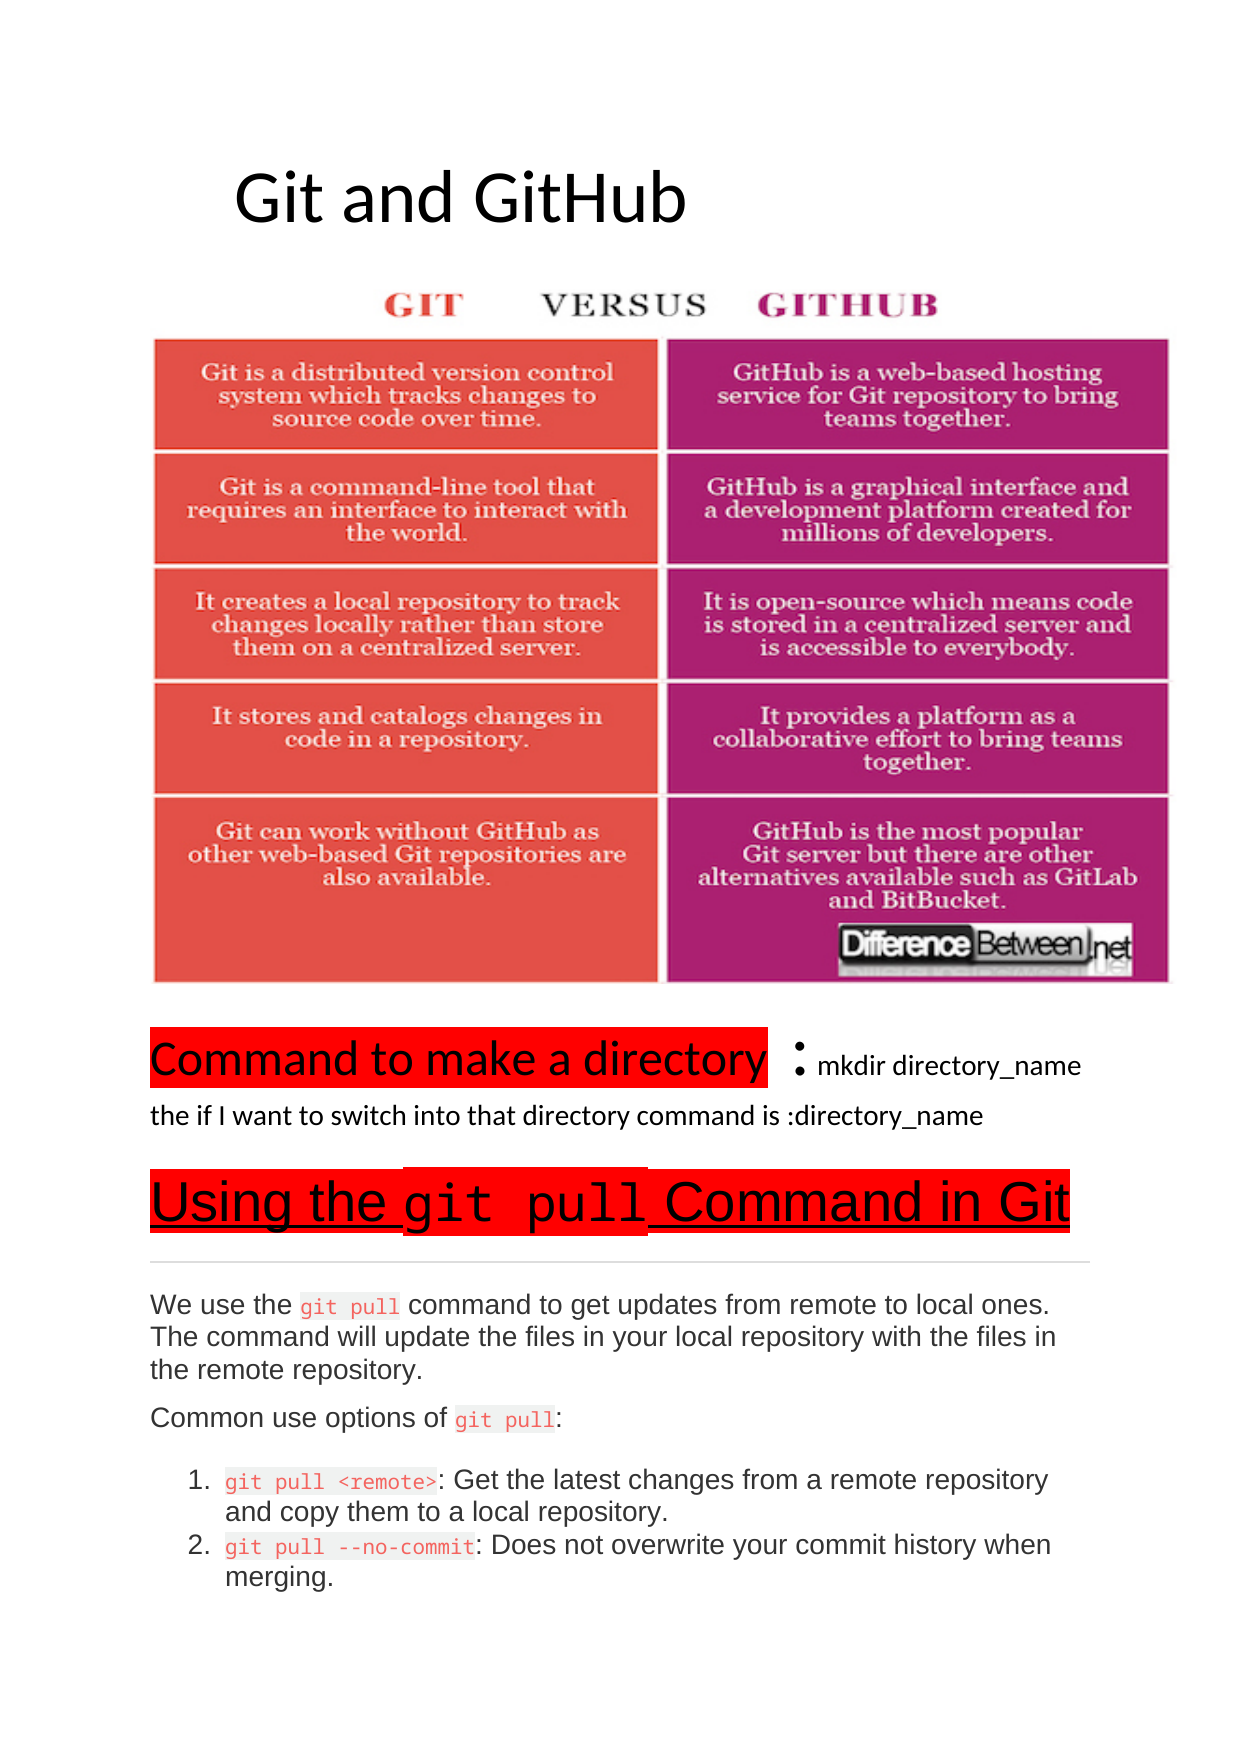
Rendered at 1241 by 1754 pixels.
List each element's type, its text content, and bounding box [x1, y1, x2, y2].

text We use the git pull command to get updates from remote to local ones. The command will update the files in your local repository with the files in the remote repository. [150, 1288, 1090, 1385]
text Git and GitHub [150, 150, 1090, 242]
list git pull <remote>: Get the latest changes from a remote repository and copy them to a local repository. [187, 1463, 1090, 1528]
picture [150, 265, 1177, 984]
text Using the git pull Command in Git [150, 1167, 1090, 1261]
text Common use options of git pull: [150, 1401, 1090, 1433]
text Command to make a directory : mkdir directory_name the if I want to switch into that directory command is :directory_name [150, 1003, 1090, 1133]
list git pull --no-commit: Does not overwrite your commit history when merging. [187, 1528, 1090, 1593]
